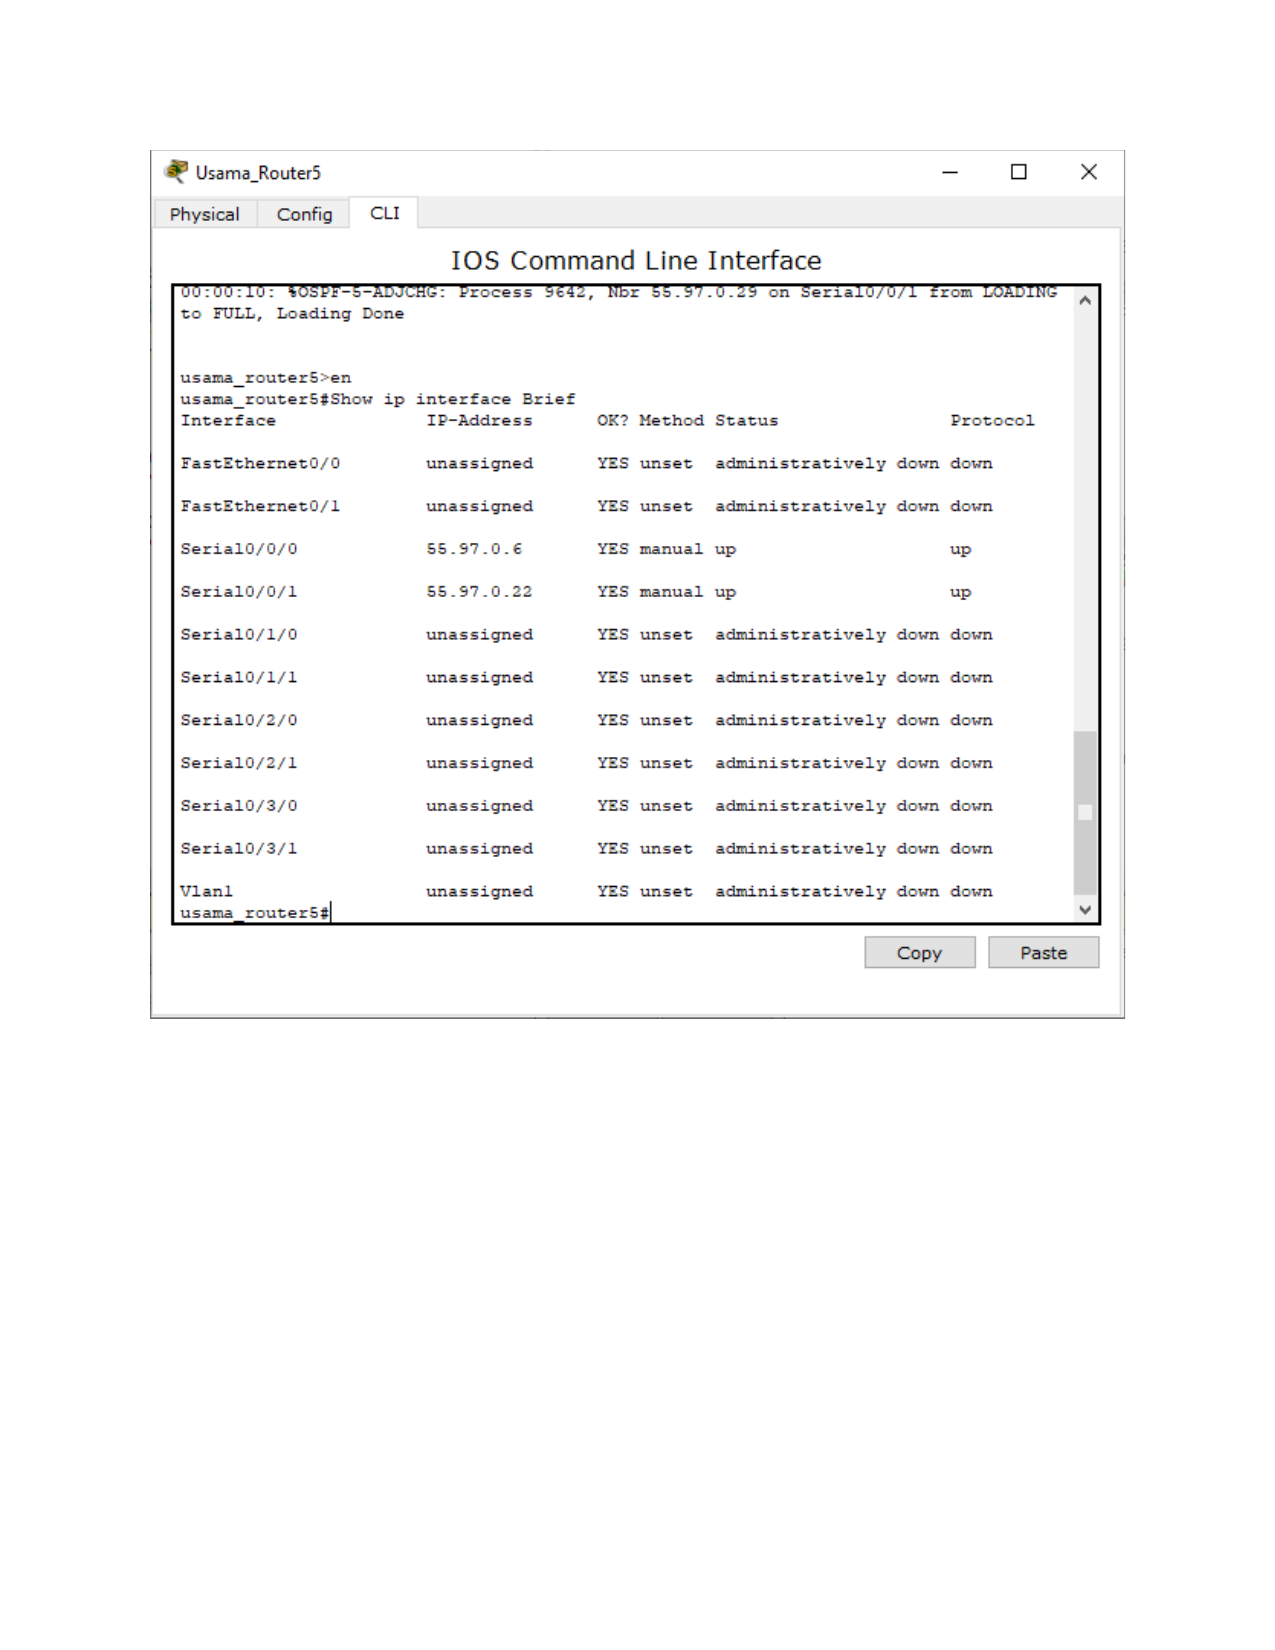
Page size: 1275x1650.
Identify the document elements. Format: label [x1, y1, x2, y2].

picture [150, 150, 1125, 1019]
